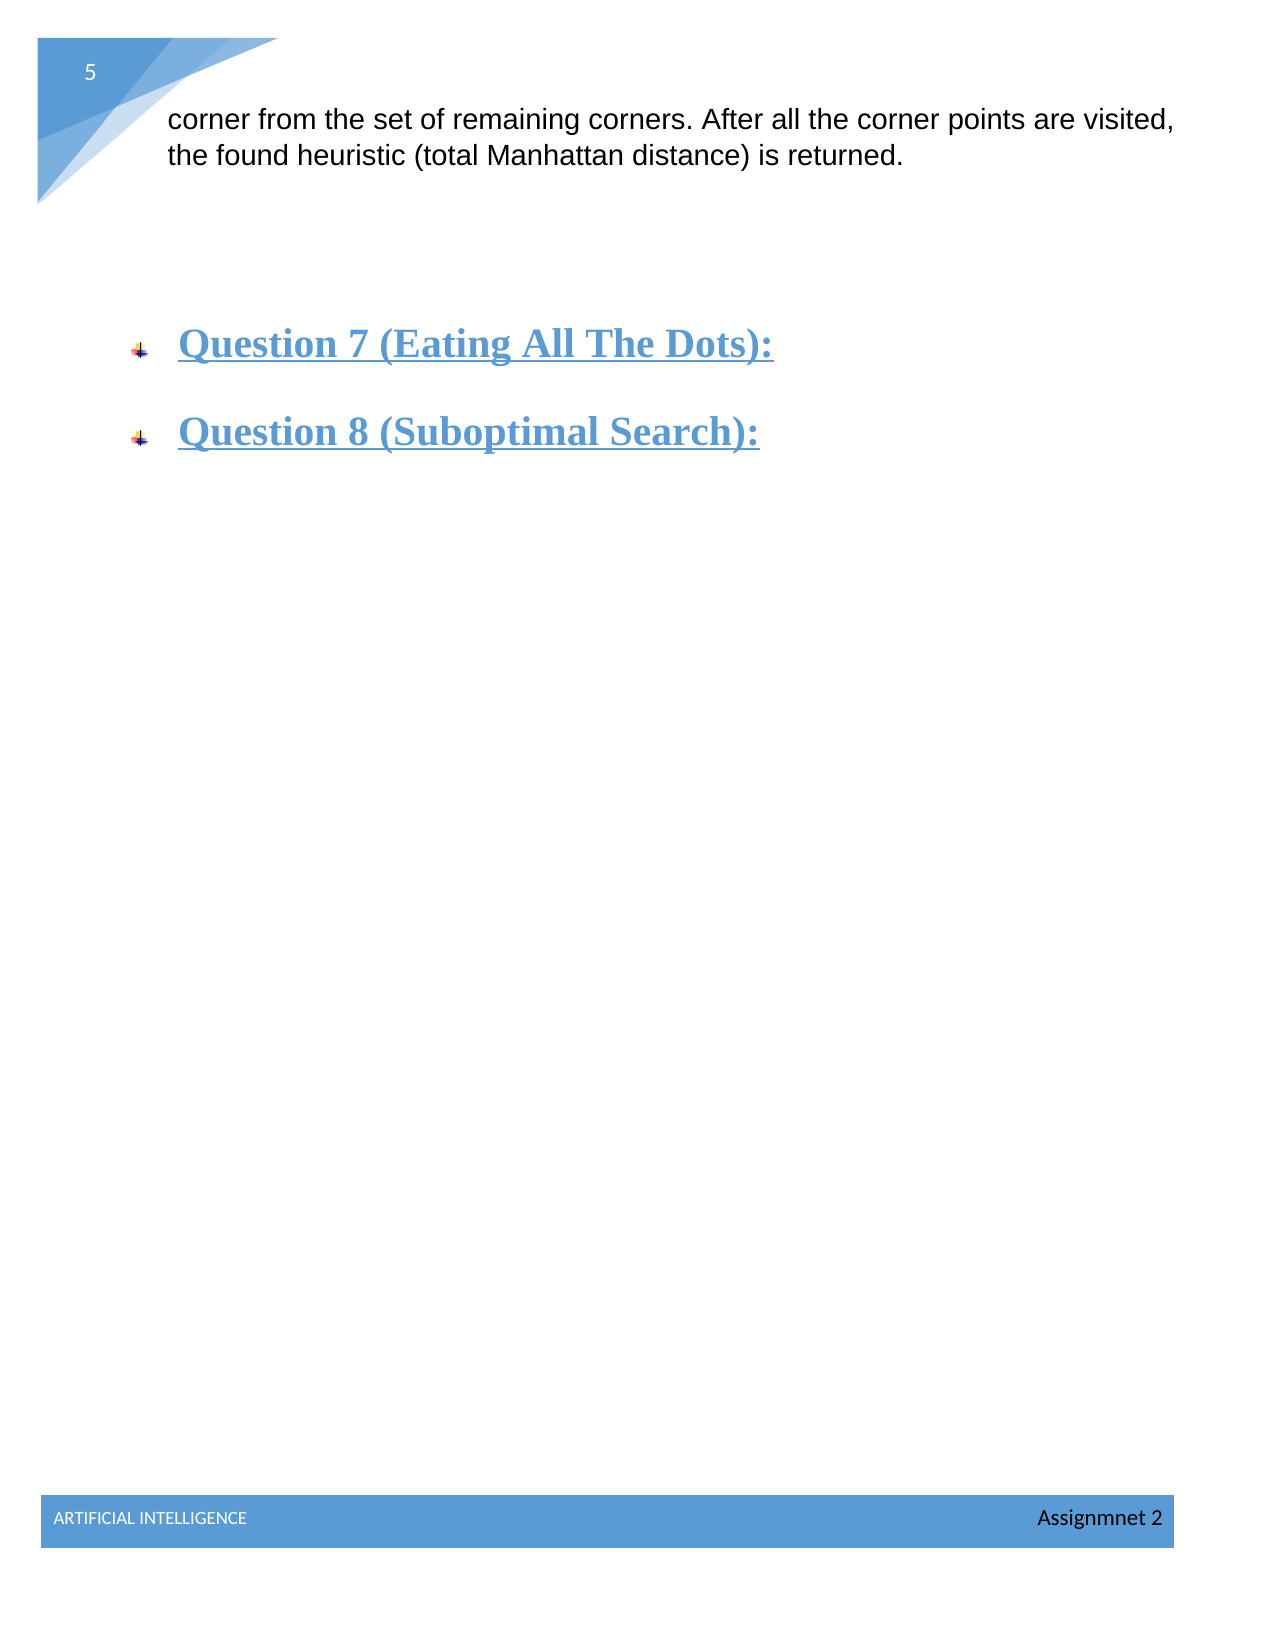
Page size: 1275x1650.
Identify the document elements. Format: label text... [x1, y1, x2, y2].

list Question 7 (Eating All The Dots): [130, 319, 1204, 367]
picture [131, 341, 148, 358]
list Question 8 (Suboptimal Search): [130, 407, 1204, 454]
picture [37, 37, 279, 206]
picture [131, 429, 148, 446]
